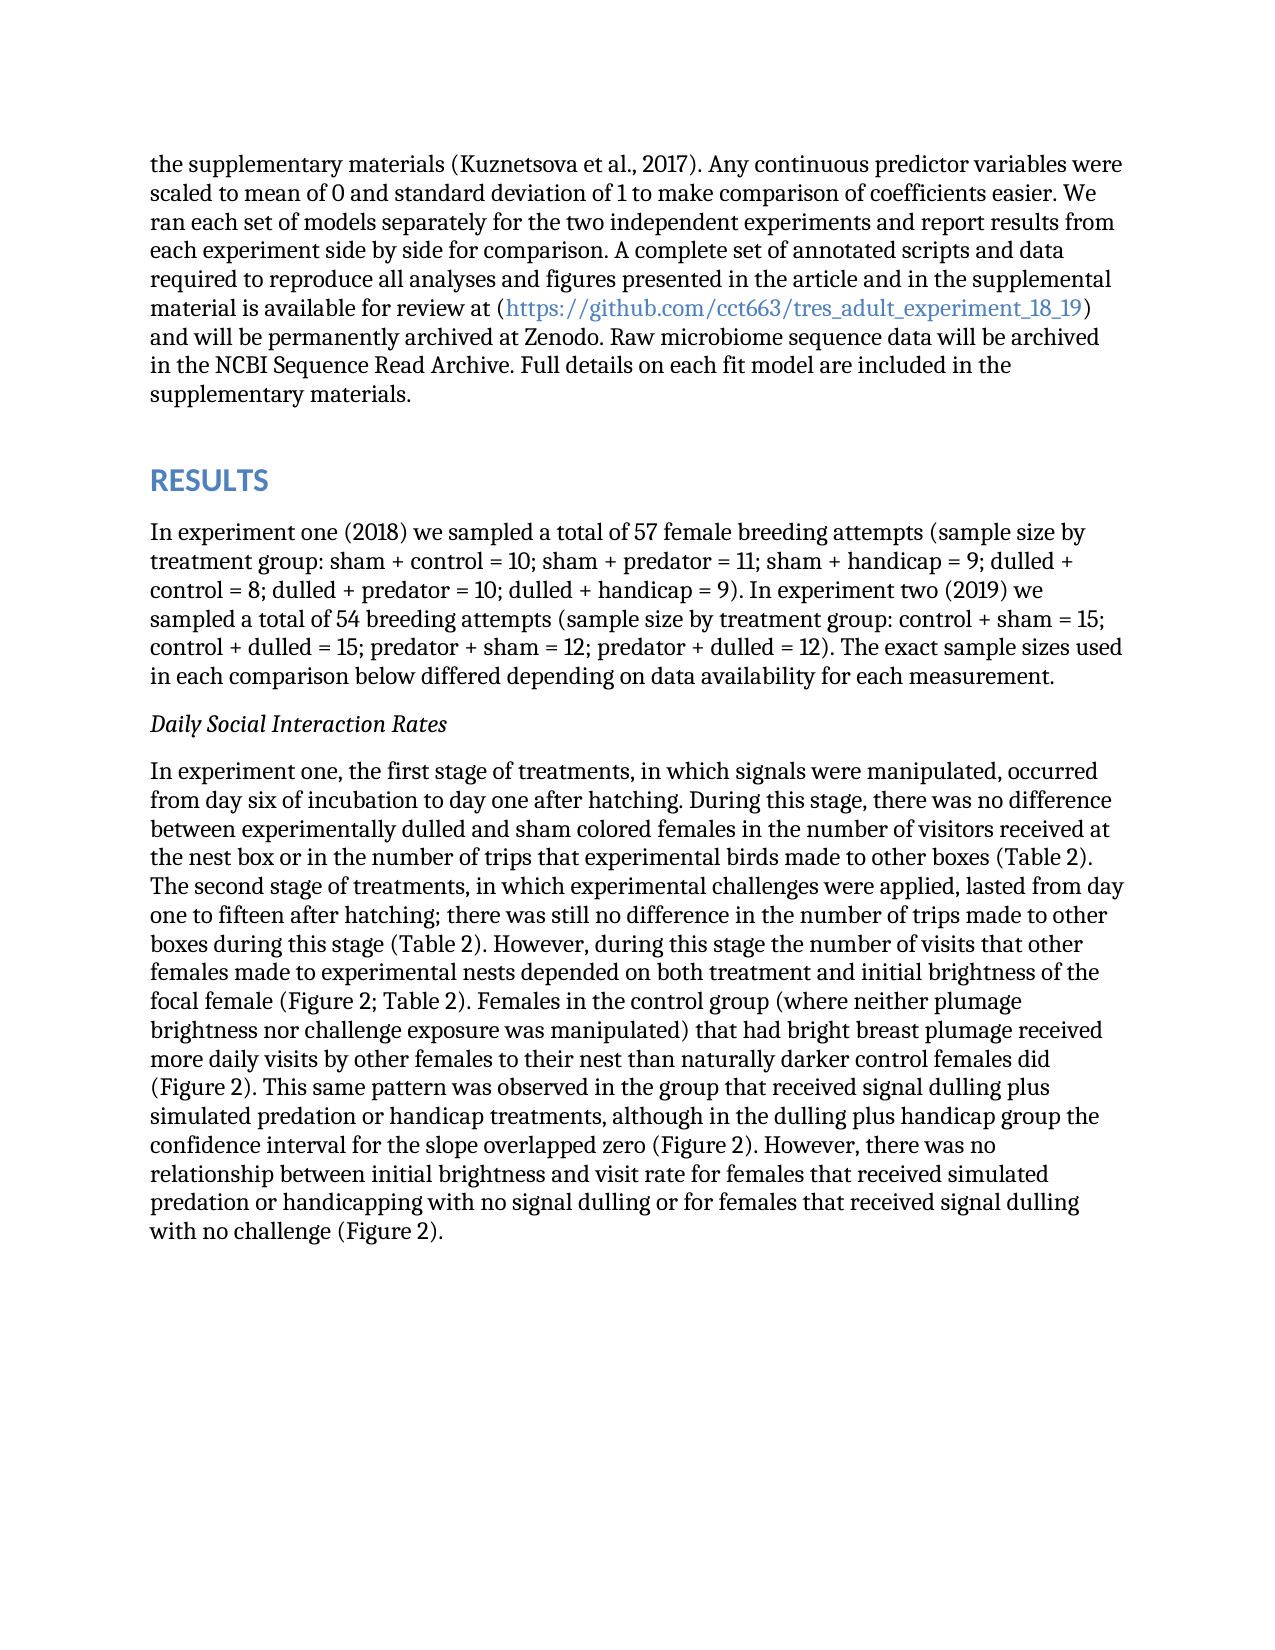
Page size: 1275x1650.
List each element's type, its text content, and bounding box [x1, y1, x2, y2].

text In experiment one (2018) we sampled a total of 57 female breeding attempts (sample size by treatment group: sham + control = 10; sham + predator = 11; sham + handicap = 9; dulled + control = 8; dulled + predator = 10; dulled + handicap = 9). In experiment two (2019) we sampled a total of 54 breeding attempts (sample size by treatment group: control + sham = 15; control + dulled = 15; predator + sham = 12; predator + dulled = 12). The exact sample sizes used in each comparison below differed depending on data availability for each measurement. [150, 518, 1125, 691]
subtitle RESULTS [150, 459, 1125, 499]
text Daily Social Interaction Rates [150, 709, 1125, 738]
text In experiment one, the first stage of treatments, in which signals were manipulated, occurred from day six of incubation to day one after hatching. During this stage, there was no difference between experimentally dulled and sham colored females in the number of visitors received at the nest box or in the number of trips that experimental birds made to other boxes (Table 2). The second stage of treatments, in which experimental challenges were applied, lasted from day one to fifteen after hatching; there was still no difference in the number of trips made to other boxes during this stage (Table 2). However, during this stage the number of visits that other females made to experimental nests depended on both treatment and initial brightness of the focal female (Figure 2; Table 2). Females in the control group (where neither plumage brightness nor challenge exposure was manipulated) that had bright breast plumage received more daily visits by other females to their nest than naturally darker control females did (Figure 2). This same pattern was observed in the group that received signal dulling plus simulated predation or handicap treatments, although in the dulling plus handicap group the confidence interval for the slope overlapped zero (Figure 2). However, there was no relationship between initial brightness and visit rate for females that received simulated predation or handicapping with no signal dulling or for females that received signal dulling with no challenge (Figure 2). [150, 757, 1125, 1246]
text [150, 150, 1125, 409]
